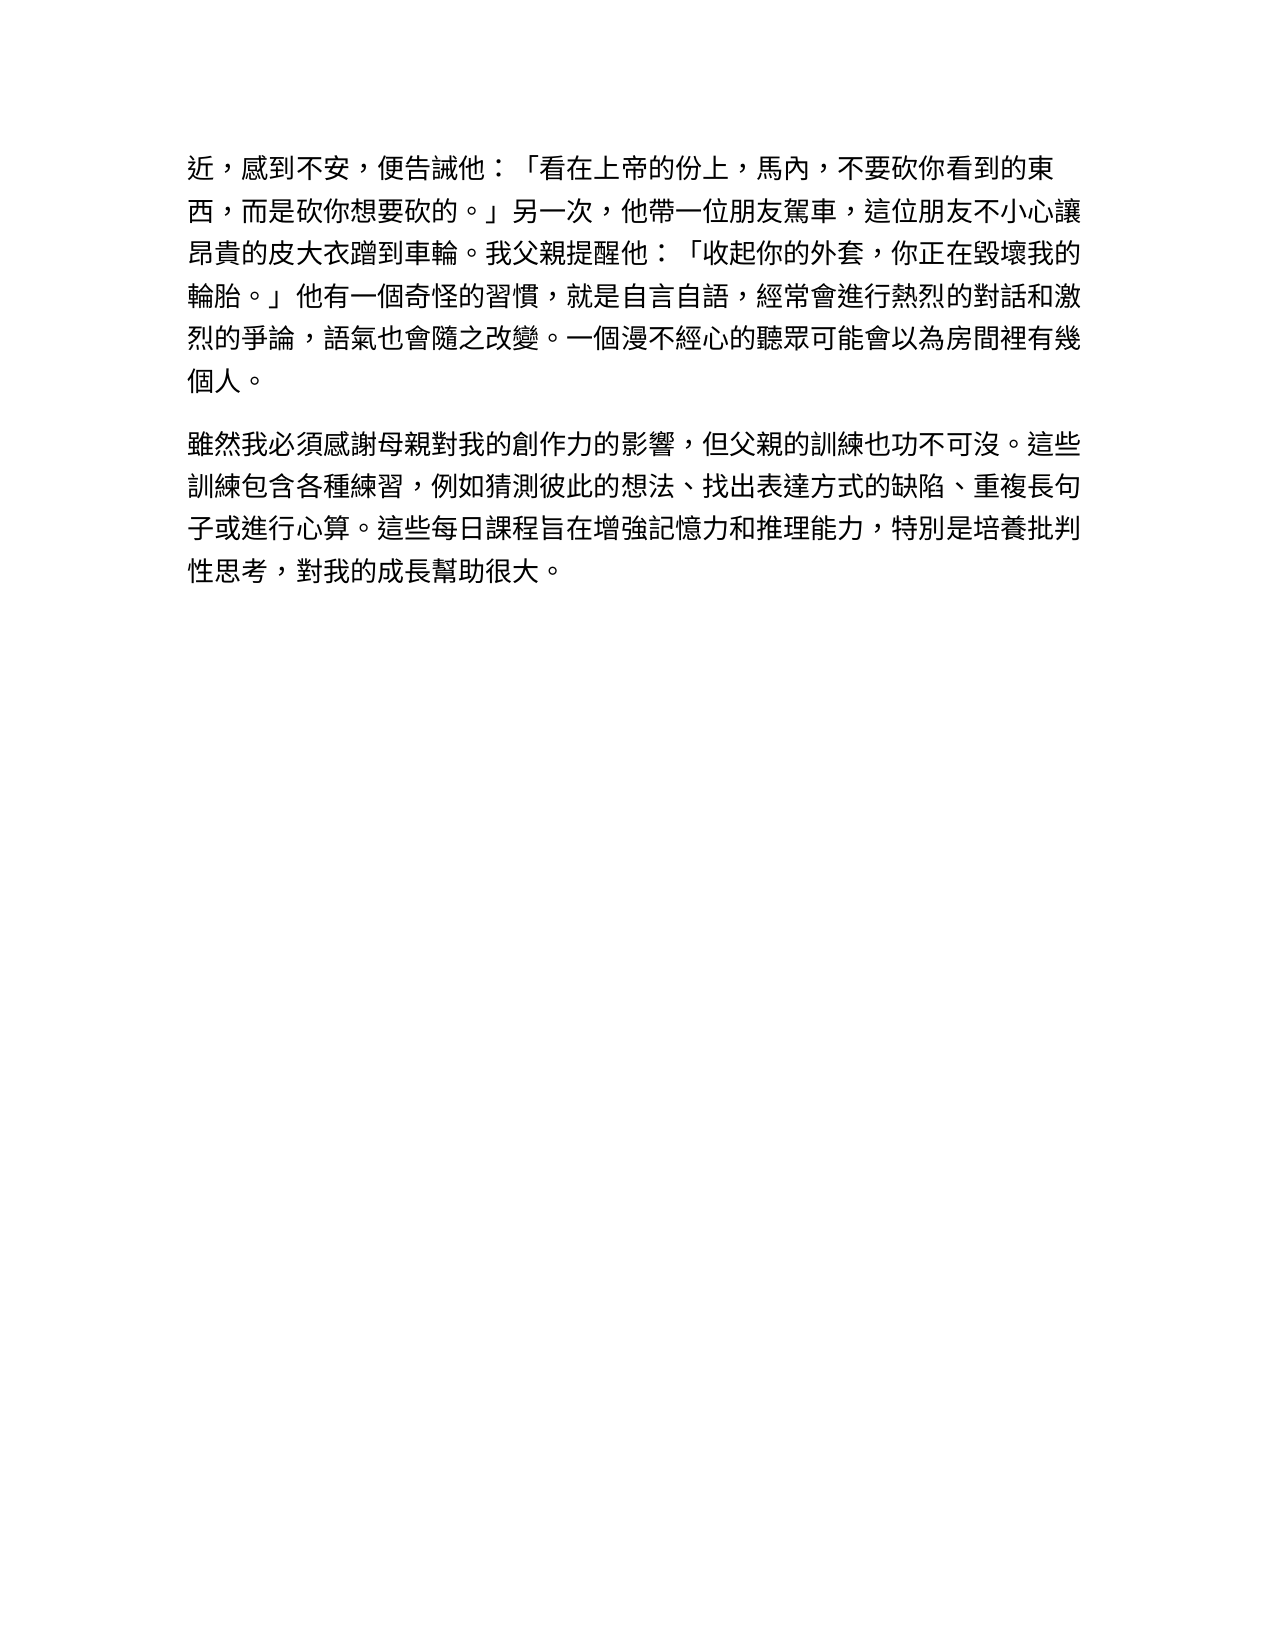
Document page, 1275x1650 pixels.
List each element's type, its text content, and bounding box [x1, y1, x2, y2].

text 雖然我必須感謝母親對我的創作力的影響，但父親的訓練也功不可沒。這些訓練包含各種練習，例如猜測彼此的想法、找出表達方式的缺陷、重複長句子或進行心算。這些每日課程旨在增強記憶力和推理能力，特別是培養批判性思考，對我的成長幫助很大。 [187, 425, 1087, 589]
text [187, 150, 1087, 399]
